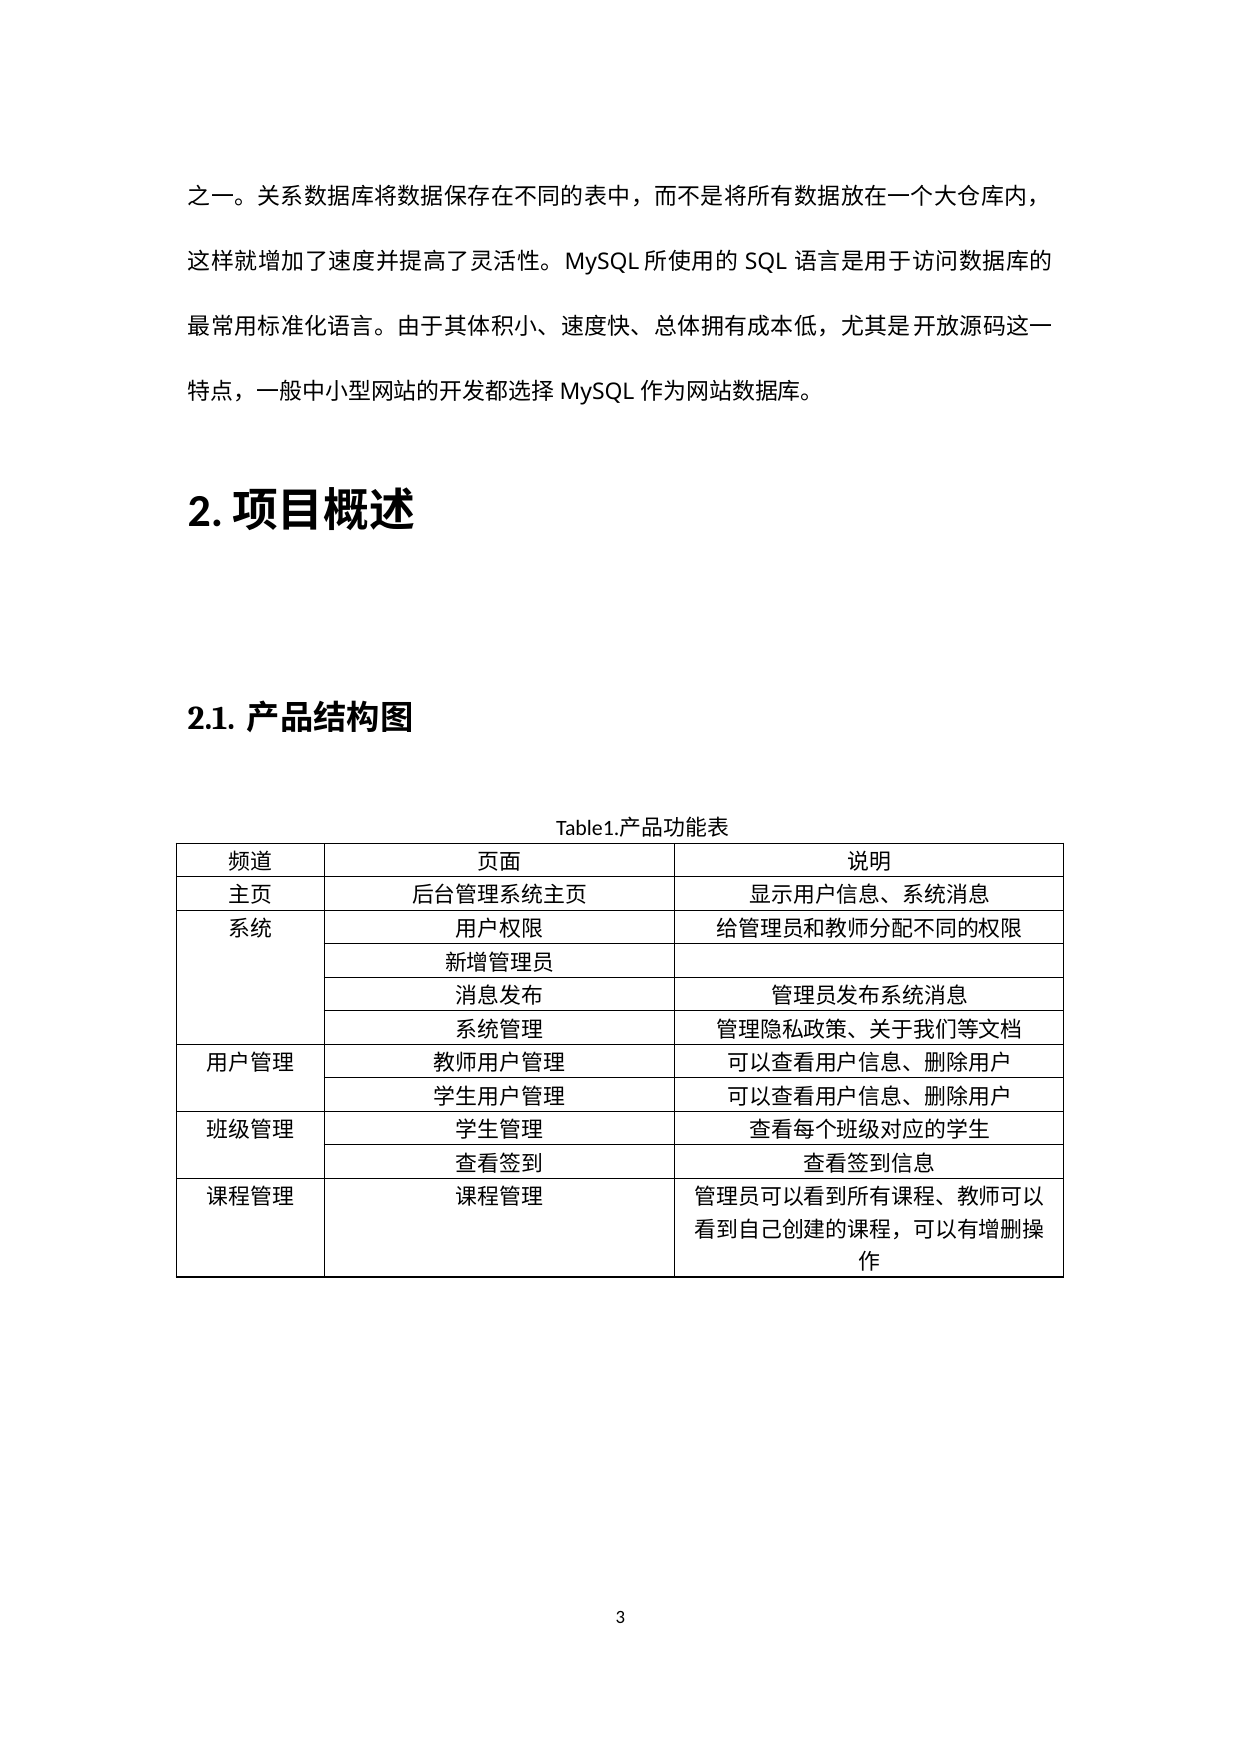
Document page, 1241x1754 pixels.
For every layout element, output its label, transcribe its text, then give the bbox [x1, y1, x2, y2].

table_cell 管理员发布系统消息 [675, 978, 1063, 1010]
table_cell 后台管理系统主页 [325, 877, 674, 909]
table_header 说明 [675, 844, 1063, 876]
table_cell 班级管理 [177, 1112, 324, 1178]
table_cell 给管理员和教师分配不同的权限 [675, 911, 1063, 943]
table_cell 学生管理 [325, 1112, 674, 1144]
table_cell 可以查看用户信息、删除用户 [675, 1078, 1063, 1111]
table_cell 系统 [177, 911, 324, 1044]
table_cell 管理员可以看到所有课程、教师可以看到自己创建的课程，可以有增删操作 [675, 1179, 1063, 1276]
table_cell 消息发布 [325, 978, 674, 1010]
table_cell 教师用户管理 [325, 1045, 674, 1077]
table_cell 课程管理 [325, 1179, 674, 1276]
table_cell 查看签到 [325, 1145, 674, 1178]
table_cell [675, 944, 1063, 977]
table_cell 查看签到信息 [675, 1145, 1063, 1178]
subtitle 项目概述 [187, 457, 1053, 555]
table_cell 管理隐私政策、关于我们等文档 [675, 1011, 1063, 1044]
table_cell 用户管理 [177, 1045, 324, 1111]
table_header 页面 [325, 844, 674, 876]
table_cell 学生用户管理 [325, 1078, 674, 1111]
table_cell 可以查看用户信息、删除用户 [675, 1045, 1063, 1077]
table_cell 课程管理 [177, 1179, 324, 1276]
table_cell 查看每个班级对应的学生 [675, 1112, 1063, 1144]
table_cell 主页 [177, 877, 324, 909]
table_cell 用户权限 [325, 911, 674, 943]
list Table1.产品功能表 [232, 810, 1053, 842]
table_cell 新增管理员 [325, 944, 674, 977]
table_header 频道 [177, 844, 324, 876]
subtitle 产品结构图 [187, 683, 1053, 748]
table_cell 系统管理 [325, 1011, 674, 1044]
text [187, 162, 1053, 422]
table_cell 显示用户信息、系统消息 [675, 877, 1063, 909]
